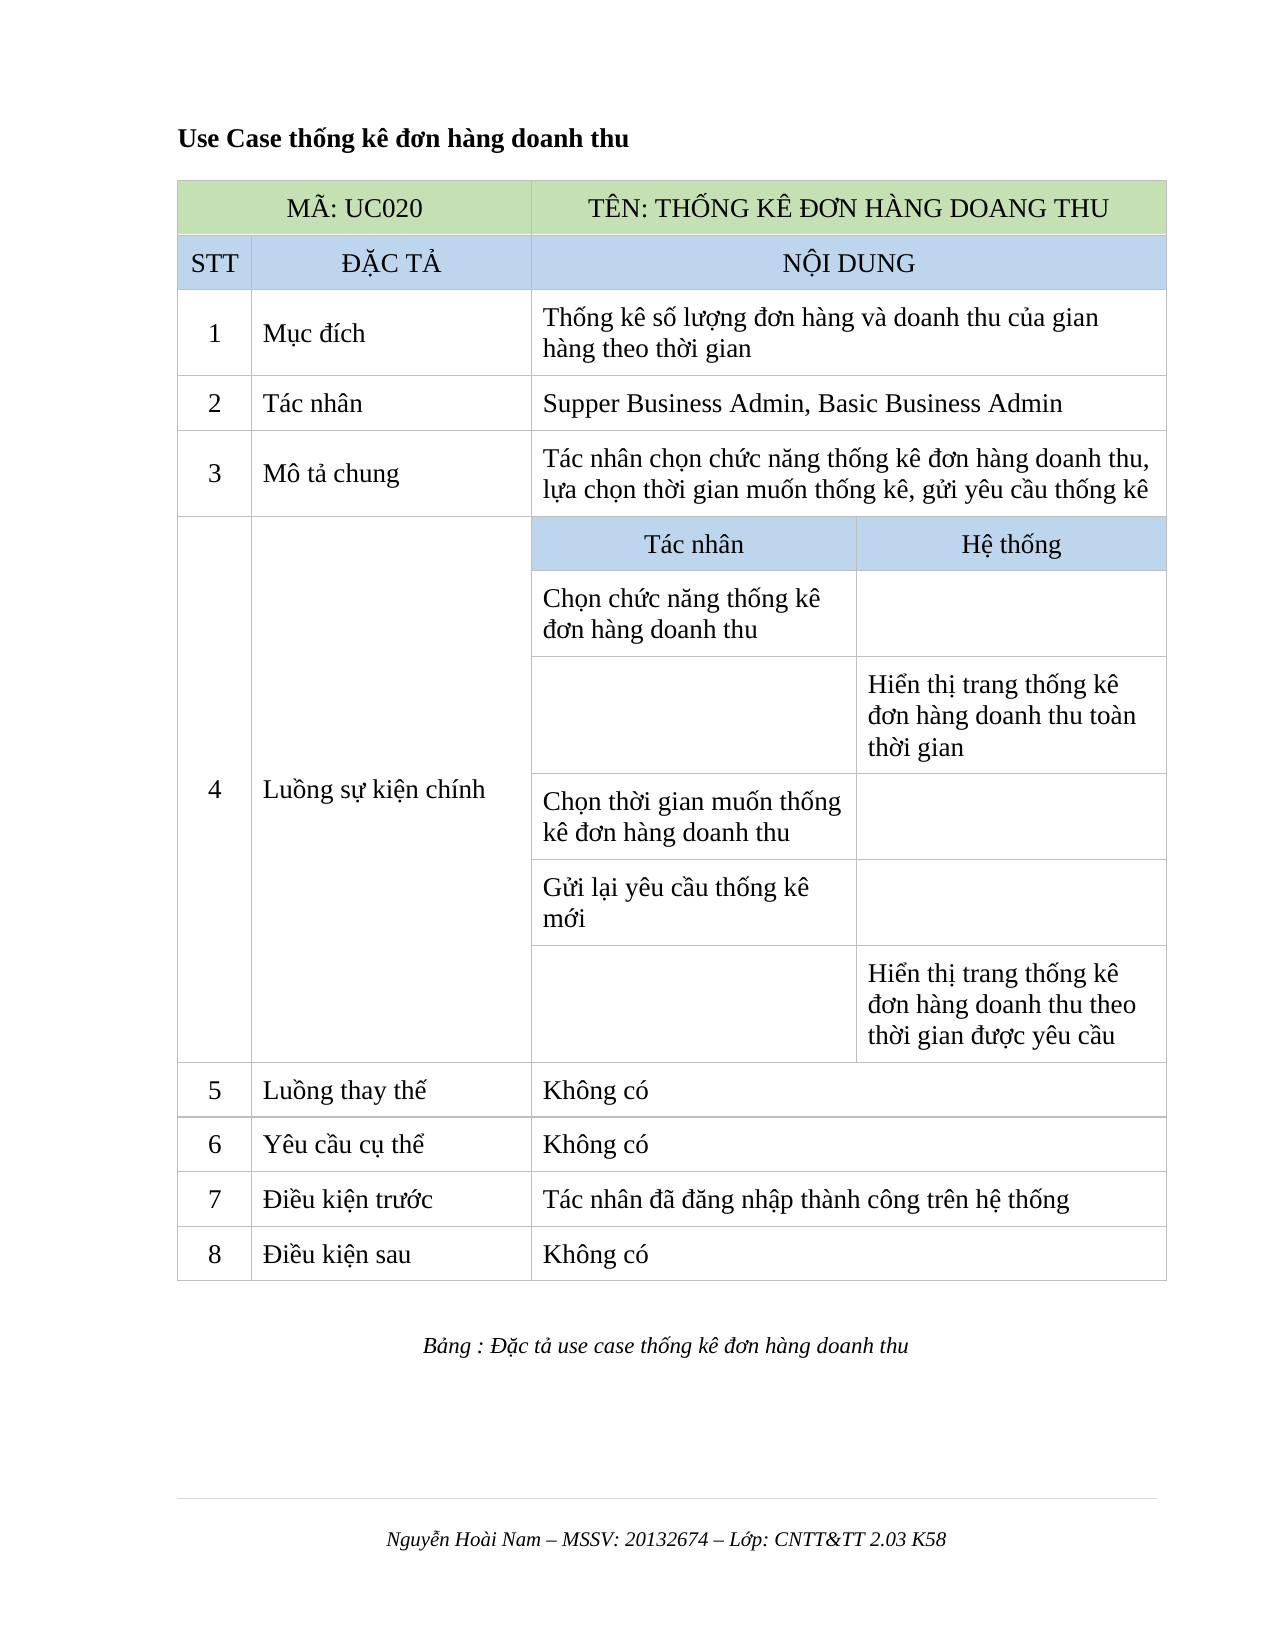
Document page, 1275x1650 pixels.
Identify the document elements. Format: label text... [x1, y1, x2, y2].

table_cell Tác nhân [252, 376, 531, 430]
table_cell 4 [178, 517, 251, 1062]
table_cell Không có [532, 1227, 1166, 1280]
table_cell Luồng thay thế [252, 1063, 531, 1116]
table_cell [857, 774, 1166, 859]
table_cell 5 [178, 1063, 251, 1116]
table_cell Hiển thị trang thống kê đơn hàng doanh thu toàn thời gian [857, 657, 1166, 773]
table_header TÊN: THỐNG KÊ ĐƠN HÀNG DOANG THU [532, 181, 1166, 234]
table_cell Hiển thị trang thống kê đơn hàng doanh thu theo thời gian được yêu cầu [857, 946, 1166, 1062]
table_cell 8 [178, 1227, 251, 1280]
table_cell 2 [178, 376, 251, 430]
table_cell Mục đích [252, 290, 531, 375]
table_cell Luồng sự kiện chính [252, 517, 531, 1062]
table_cell 1 [178, 290, 251, 375]
table_cell Gửi lại yêu cầu thống kê mới [532, 860, 856, 945]
table_cell STT [178, 236, 251, 289]
table_cell [532, 657, 856, 773]
table_cell Chọn thời gian muốn thống kê đơn hàng doanh thu [532, 774, 856, 859]
table_cell Tác nhân đã đăng nhập thành công trên hệ thống [532, 1172, 1166, 1226]
table_cell [532, 946, 856, 1062]
table_cell NỘI DUNG [532, 236, 1166, 289]
table_cell Supper Business Admin, Basic Business Admin [532, 376, 1166, 430]
table_cell Hệ thống [857, 517, 1166, 570]
table_cell Thống kê số lượng đơn hàng và doanh thu của gian hàng theo thời gian [532, 290, 1166, 375]
table_cell 6 [178, 1118, 251, 1171]
table_cell [857, 571, 1166, 656]
subtitle Use Case thống kê đơn hàng doanh thu [177, 122, 1157, 153]
table_cell Mô tả chung [252, 431, 531, 516]
table_cell ĐẶC TẢ [252, 236, 531, 289]
table_cell 3 [178, 431, 251, 516]
text Bảng : Đặc tả use case thống kê đơn hàng doanh thu [177, 1332, 1157, 1358]
table_cell Điều kiện trước [252, 1172, 531, 1226]
table_cell Điều kiện sau [252, 1227, 531, 1280]
table_cell Tác nhân chọn chức năng thống kê đơn hàng doanh thu, lựa chọn thời gian muốn thống kê, gửi yêu cầu thống kê [532, 431, 1166, 516]
table_cell Không có [532, 1063, 1166, 1116]
table_cell Tác nhân [532, 517, 856, 570]
table_cell 7 [178, 1172, 251, 1226]
table_header MÃ: UC020 [178, 181, 531, 234]
table_cell Yêu cầu cụ thể [252, 1118, 531, 1171]
table_cell Không có [532, 1118, 1166, 1171]
table_cell Chọn chức năng thống kê đơn hàng doanh thu [532, 571, 856, 656]
table_cell [857, 860, 1166, 945]
